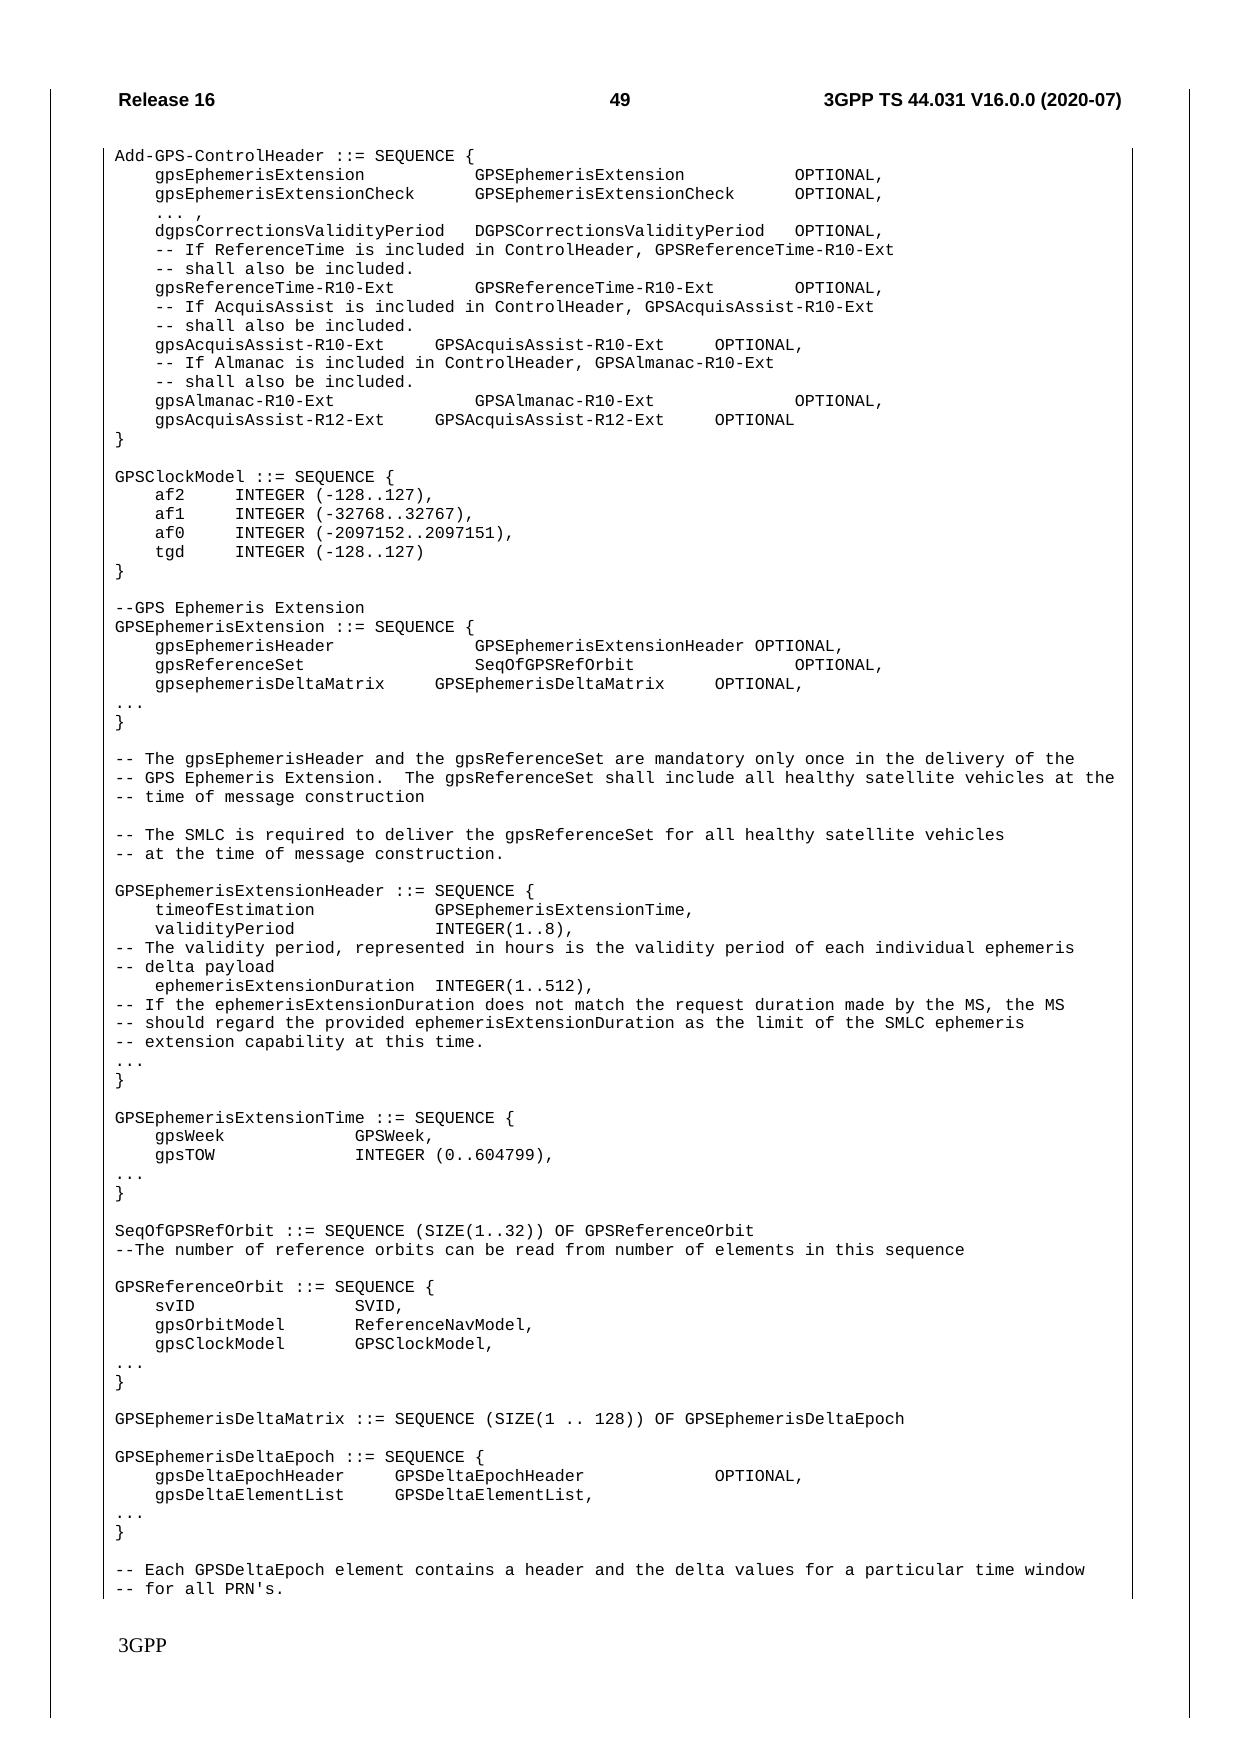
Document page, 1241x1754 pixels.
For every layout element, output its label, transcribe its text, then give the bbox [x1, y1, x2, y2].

table_cell GPSEphemerisExtensionTime ::= SEQUENCE { gpsWeek GPSWeek, gpsTOW INTEGER (0..604799), ... } [104, 1109, 1132, 1222]
table_cell GPSClockModel ::= SEQUENCE { af2 INTEGER (-128..127), af1 INTEGER (-32768..32767), af0 INTEGER (-2097152..2097151), tgd INTEGER (-128..127) } [104, 468, 1132, 600]
table_cell GPSEphemerisExtensionHeader ::= SEQUENCE { timeofEstimation GPSEphemerisExtensionTime, validityPeriod INTEGER(1..8), -- The validity period, represented in hours is the validity period of each individual ephemeris -- delta payload ephemerisExtensionDuration INTEGER(1..512), -- If the ephemerisExtensionDuration does not match the request duration made by the MS, the MS -- should regard the provided ephemerisExtensionDuration as the limit of the SMLC ephemeris -- extension capability at this time. ... } [104, 883, 1132, 1109]
table_cell GPSEphemerisDeltaEpoch ::= SEQUENCE { gpsDeltaEpochHeader GPSDeltaEpochHeader OPTIONAL, gpsDeltaElementList GPSDeltaElementList, ... } -- Each GPSDeltaEpoch element contains a header and the delta values for a particular time window -- for all PRN's. [104, 1449, 1132, 1599]
table_cell GPSEphemerisDeltaMatrix ::= SEQUENCE (SIZE(1 .. 128)) OF GPSEphemerisDeltaEpoch [104, 1411, 1132, 1448]
table_cell --GPS Ephemeris Extension GPSEphemerisExtension ::= SEQUENCE { gpsEphemerisHeader GPSEphemerisExtensionHeader OPTIONAL, gpsReferenceSet SeqOfGPSRefOrbit OPTIONAL, gpsephemerisDeltaMatrix GPSEphemerisDeltaMatrix OPTIONAL, ... } -- The gpsEphemerisHeader and the gpsReferenceSet are mandatory only once in the delivery of the -- GPS Ephemeris Extension. The gpsReferenceSet shall include all healthy satellite vehicles at the -- time of message construction -- The SMLC is required to deliver the gpsReferenceSet for all healthy satellite vehicles -- at the time of message construction. [104, 600, 1132, 883]
table_cell SeqOfGPSRefOrbit ::= SEQUENCE (SIZE(1..32)) OF GPSReferenceOrbit --The number of reference orbits can be read from number of elements in this sequence [104, 1222, 1132, 1279]
table_cell GPSReferenceOrbit ::= SEQUENCE { svID SVID, gpsOrbitModel ReferenceNavModel, gpsClockModel GPSClockModel, ... } [104, 1279, 1132, 1411]
table_cell Add-GPS-ControlHeader ::= SEQUENCE { gpsEphemerisExtension GPSEphemerisExtension OPTIONAL, gpsEphemerisExtensionCheck GPSEphemerisExtensionCheck OPTIONAL, ... , dgpsCorrectionsValidityPeriod DGPSCorrectionsValidityPeriod OPTIONAL, -- If ReferenceTime is included in ControlHeader, GPSReferenceTime-R10-Ext -- shall also be included. gpsReferenceTime-R10-Ext GPSReferenceTime-R10-Ext OPTIONAL, -- If AcquisAssist is included in ControlHeader, GPSAcquisAssist-R10-Ext -- shall also be included. gpsAcquisAssist-R10-Ext GPSAcquisAssist-R10-Ext OPTIONAL, -- If Almanac is included in ControlHeader, GPSAlmanac-R10-Ext -- shall also be included. gpsAlmanac-R10-Ext GPSAlmanac-R10-Ext OPTIONAL, gpsAcquisAssist-R12-Ext GPSAcquisAssist-R12-Ext OPTIONAL } [104, 148, 1132, 468]
